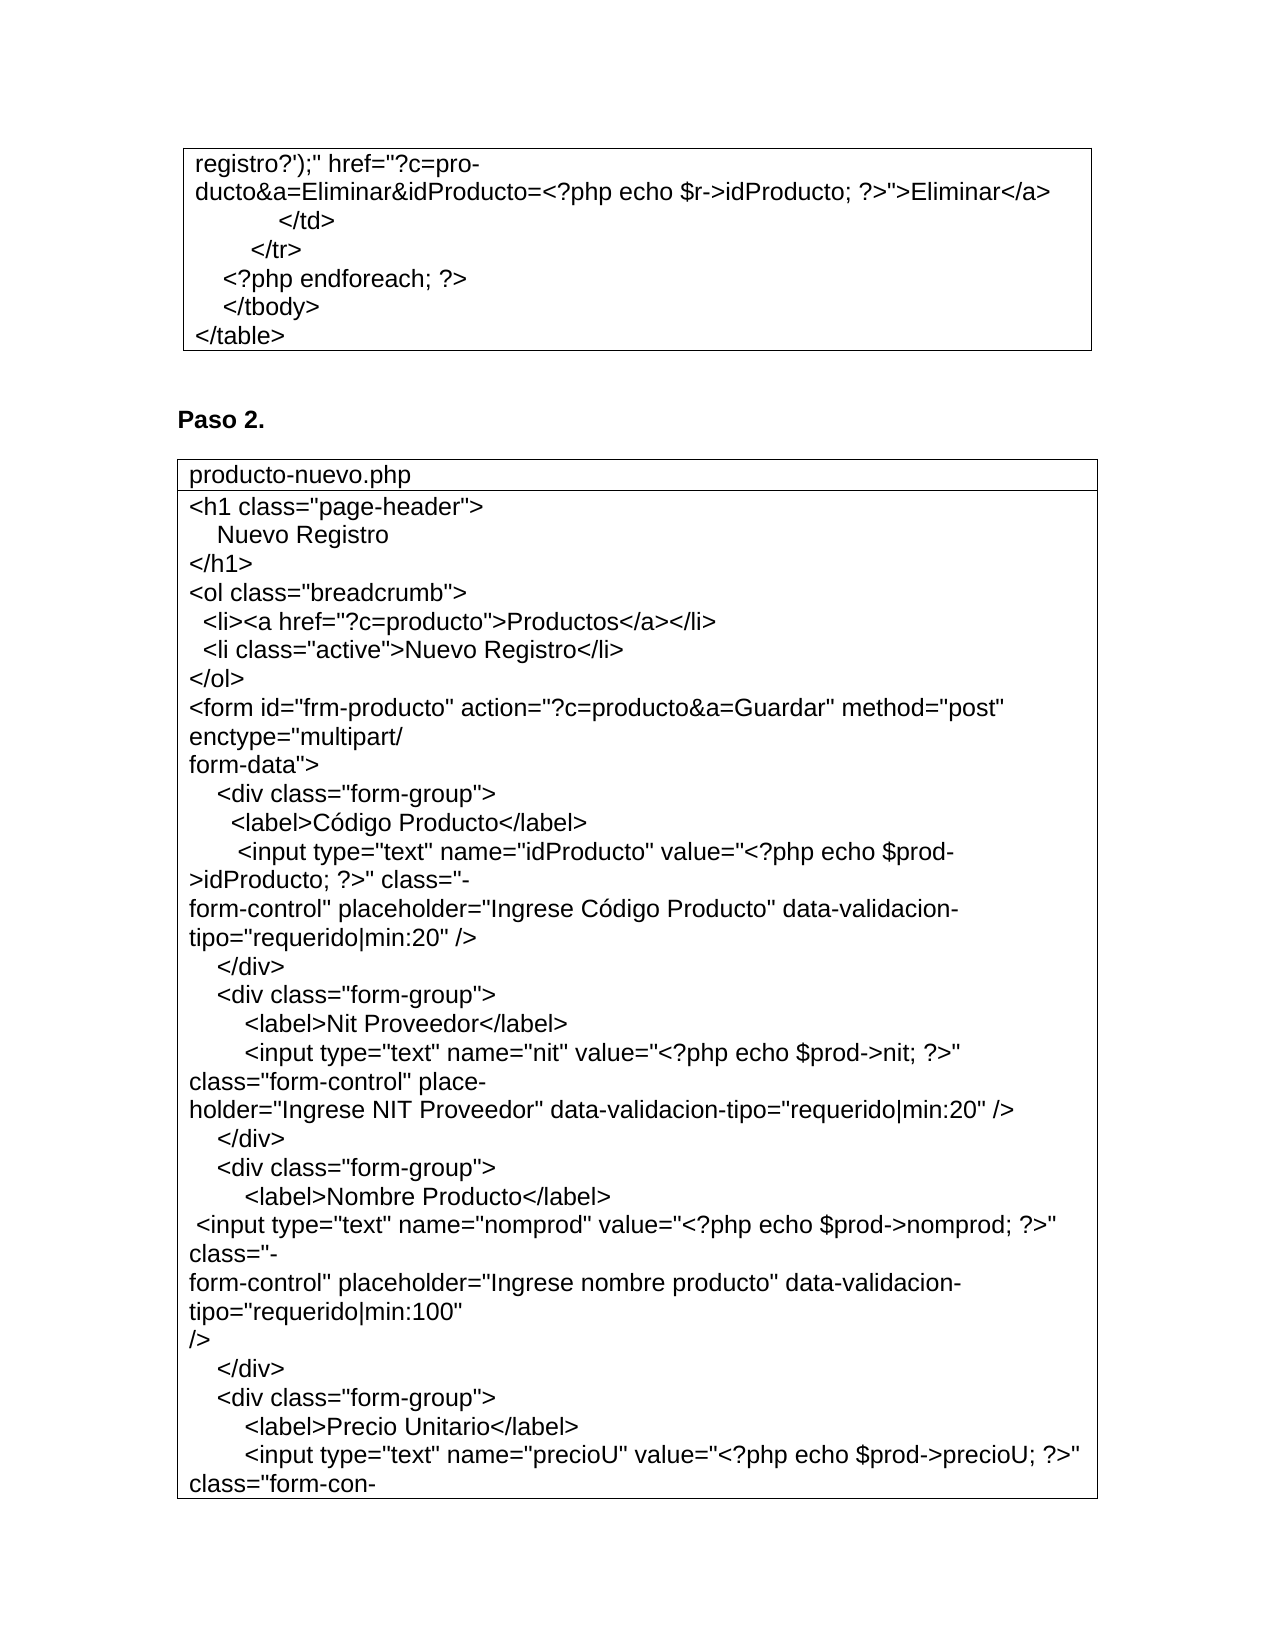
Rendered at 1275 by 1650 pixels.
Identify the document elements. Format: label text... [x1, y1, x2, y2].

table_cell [178, 491, 1097, 1498]
text Paso 2. [177, 405, 1098, 433]
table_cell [184, 149, 1091, 350]
table_header producto-nuevo.php [178, 460, 1097, 490]
